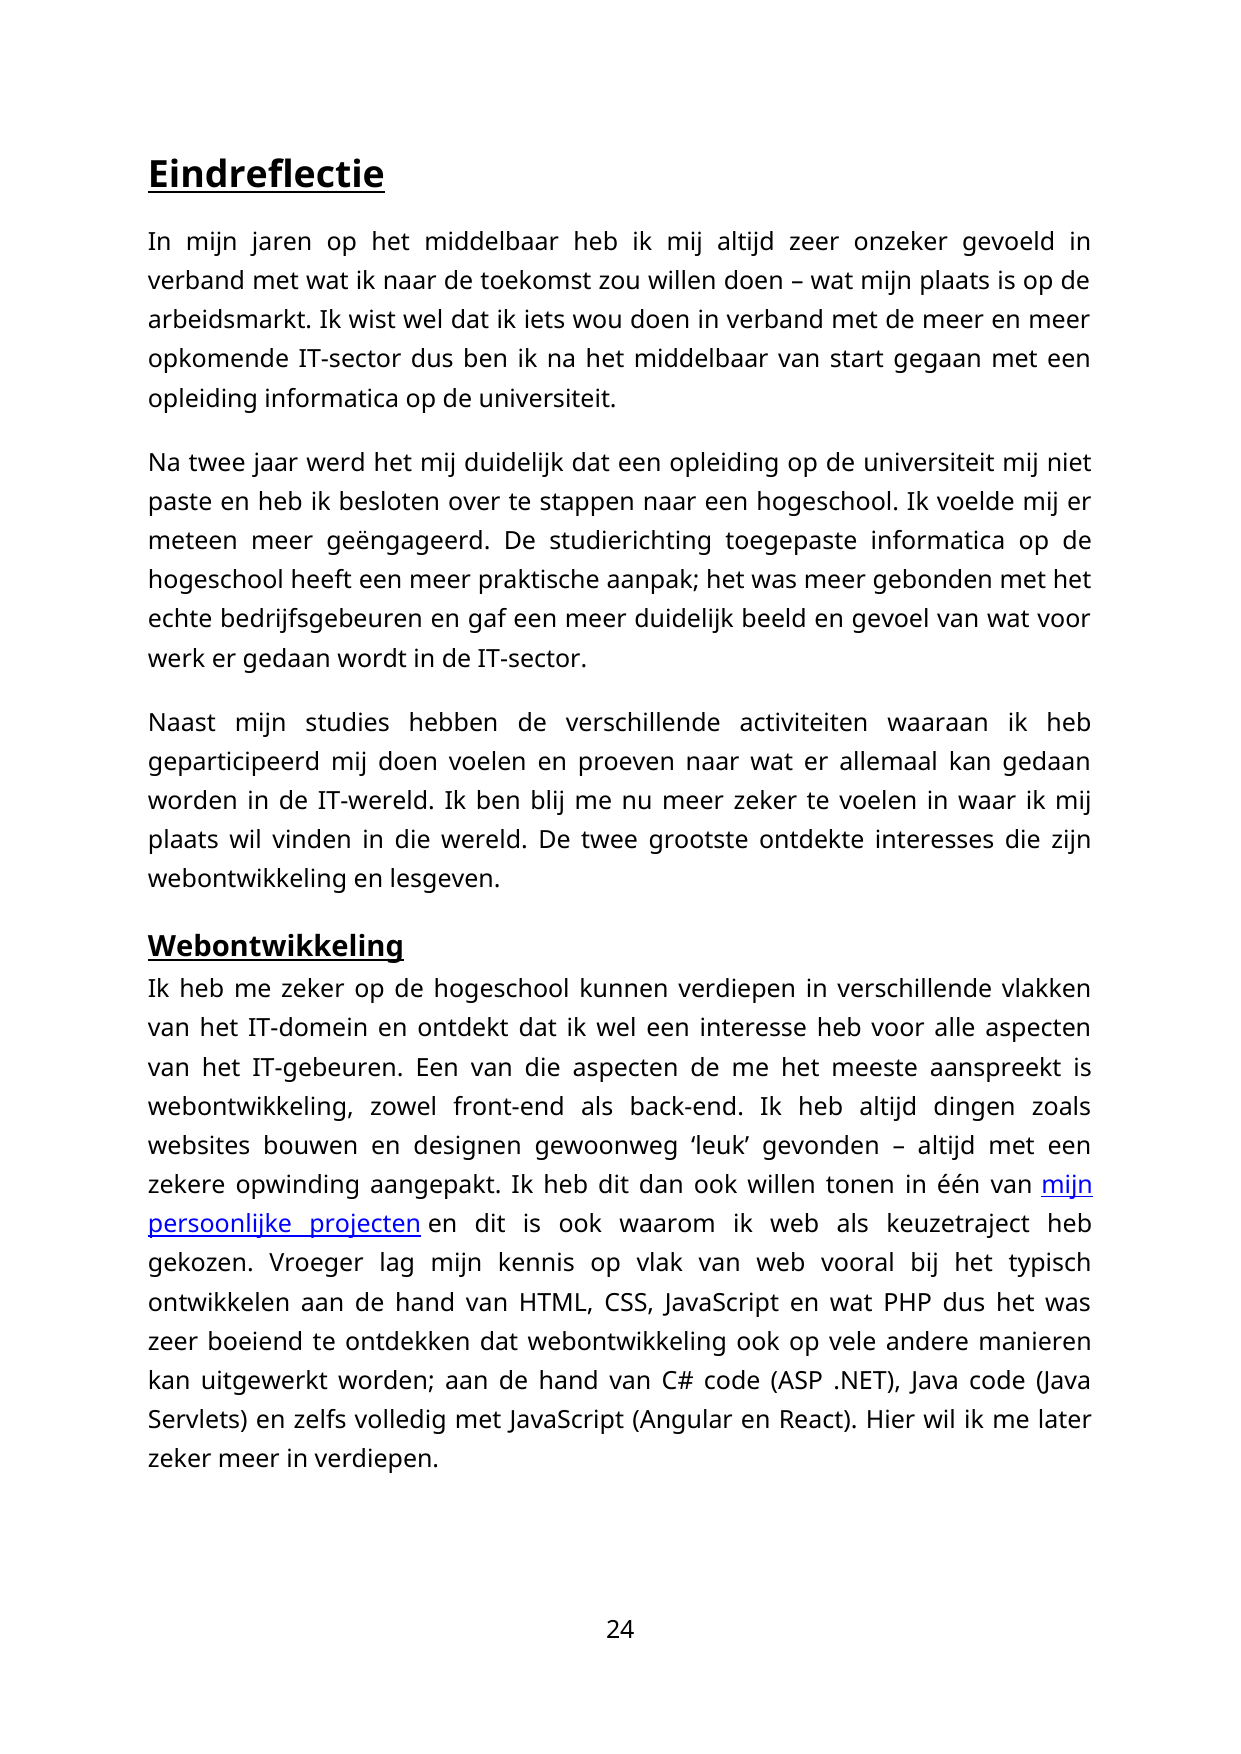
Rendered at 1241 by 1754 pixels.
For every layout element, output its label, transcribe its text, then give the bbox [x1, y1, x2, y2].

text In mijn jaren op het middelbaar heb ik mij altijd zeer onzeker gevoeld in verband met wat ik naar de toekomst zou willen doen – wat mijn plaats is op de arbeidsmarkt. Ik wist wel dat ik iets wou doen in verband met de meer en meer opkomende IT-sector dus ben ik na het middelbaar van start gegaan met een opleiding informatica op de universiteit. [148, 224, 1093, 414]
text Na twee jaar werd het mij duidelijk dat een opleiding op de universiteit mij niet paste en heb ik besloten over te stappen naar een hogeschool. Ik voelde mij er meteen meer geëngageerd. De studierichting toegepaste informatica op de hogeschool heeft een meer praktische aanpak; het was meer gebonden met het echte bedrijfsgebeuren en gaf een meer duidelijk beeld en gevoel van wat voor werk er gedaan wordt in de IT-sector. [148, 444, 1093, 674]
subtitle Eindreflectie [148, 148, 1093, 199]
text Naast mijn studies hebben de verschillende activiteiten waaraan ik heb geparticipeerd mij doen voelen en proeven naar wat er allemaal kan gedaan worden in de IT-wereld. Ik ben blij me nu meer zeker te voelen in waar ik mij plaats wil vinden in die wereld. De twee grootste ontdekte interesses die zijn webontwikkeling en lesgeven. [148, 704, 1093, 895]
subtitle Webontwikkeling [148, 925, 1093, 965]
text Ik heb me zeker op de hogeschool kunnen verdiepen in verschillende vlakken van het IT-domein en ontdekt dat ik wel een interesse heb voor alle aspecten van het IT-gebeuren. Een van die aspecten de me het meeste aanspreekt is webontwikkeling, zowel front-end als back-end. Ik heb altijd dingen zoals websites bouwen en designen gewoonweg ‘leuk’ gevonden – altijd met een zekere opwinding aangepakt. Ik heb dit dan ook willen tonen in één van mijn persoonlijke projecten en dit is ook waarom ik web als keuzetraject heb gekozen. Vroeger lag mijn kennis op vlak van web vooral bij het typisch ontwikkelen aan de hand van HTML, CSS, JavaScript en wat PHP dus het was zeer boeiend te ontdekken dat webontwikkeling ook op vele andere manieren kan uitgewerkt worden; aan de hand van C# code (ASP .NET), Java code (Java Servlets) en zelfs volledig met JavaScript (Angular en React). Hier wil ik me later zeker meer in verdiepen. [148, 971, 1093, 1475]
